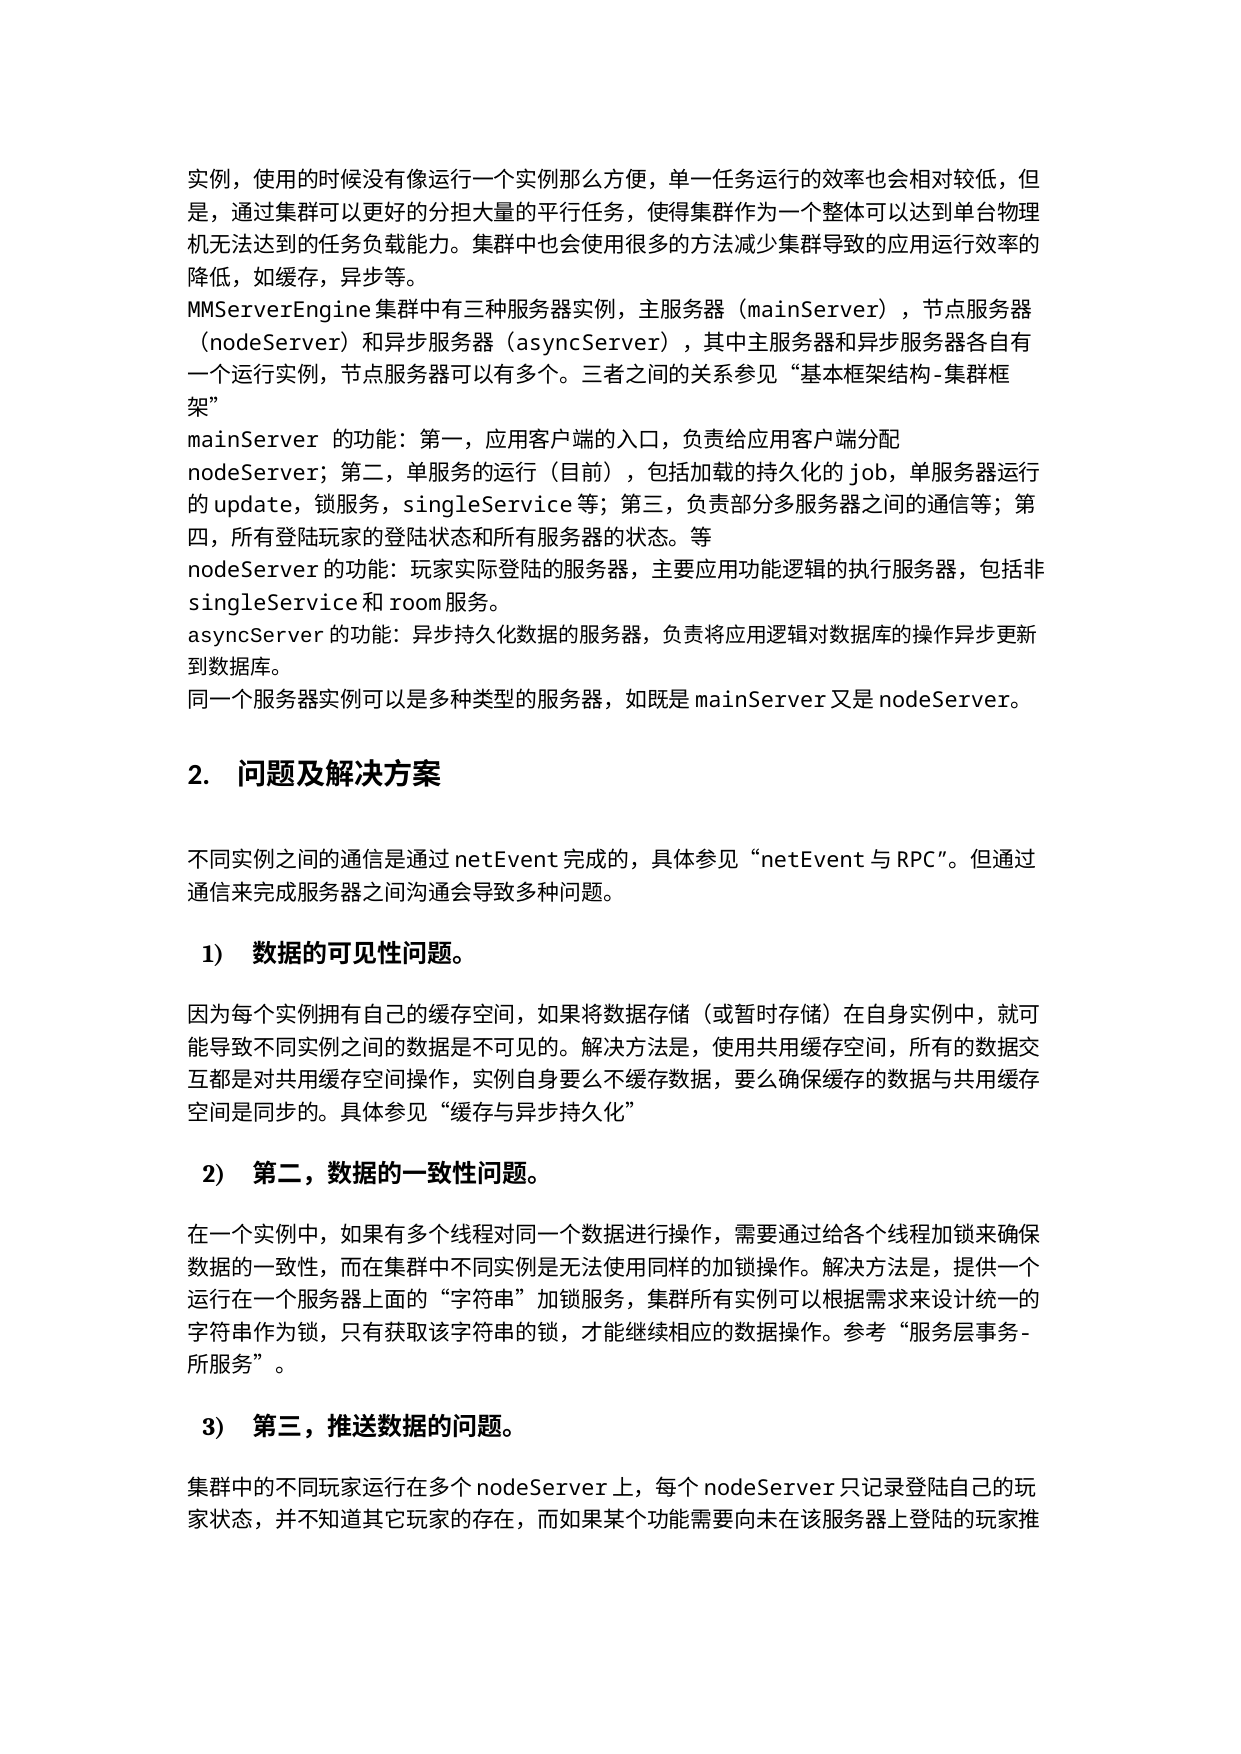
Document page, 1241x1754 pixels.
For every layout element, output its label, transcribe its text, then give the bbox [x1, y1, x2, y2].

text asyncServer的功能：异步持久化数据的服务器，负责将应用逻辑对数据库的操作异步更新到数据库。 [187, 617, 1053, 682]
text nodeServer的功能：玩家实际登陆的服务器，主要应用功能逻辑的执行服务器，包括非singleService和room服务。 [187, 552, 1053, 617]
list 问题及解决方案 [187, 739, 1053, 804]
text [187, 1469, 1053, 1534]
text MMServerEngine集群中有三种服务器实例，主服务器（mainServer），节点服务器（nodeServer）和异步服务器（asyncServer），其中主服务器和异步服务器各自有一个运行实例，节点服务器可以有多个。三者之间的关系参见“基本框架结构-集群框架” [187, 292, 1053, 422]
text 因为每个实例拥有自己的缓存空间，如果将数据存储（或暂时存储）在自身实例中，就可能导致不同实例之间的数据是不可见的。解决方法是，使用共用缓存空间，所有的数据交互都是对共用缓存空间操作，实例自身要么不缓存数据，要么确保缓存的数据与共用缓存空间是同步的。具体参见“缓存与异步持久化” [187, 997, 1053, 1127]
list 数据的可见性问题。 [202, 919, 1053, 984]
text 在一个实例中，如果有多个线程对同一个数据进行操作，需要通过给各个线程加锁来确保数据的一致性，而在集群中不同实例是无法使用同样的加锁操作。解决方法是，提供一个运行在一个服务器上面的“字符串”加锁服务，集群所有实例可以根据需求来设计统一的字符串作为锁，只有获取该字符串的锁，才能继续相应的数据操作。参考“服务层事务-所服务”。 [187, 1217, 1053, 1379]
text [187, 162, 1053, 292]
text 不同实例之间的通信是通过netEvent完成的，具体参见“netEvent与RPC”。但通过通信来完成服务器之间沟通会导致多种问题。 [187, 842, 1053, 907]
list 第二，数据的一致性问题。 [202, 1139, 1053, 1204]
list 第三，推送数据的问题。 [202, 1392, 1053, 1457]
text mainServer 的功能：第一，应用客户端的入口，负责给应用客户端分配nodeServer；第二，单服务的运行（目前），包括加载的持久化的job，单服务器运行的update，锁服务，singleService等；第三，负责部分多服务器之间的通信等；第四，所有登陆玩家的登陆状态和所有服务器的状态。等 [187, 422, 1053, 552]
text 同一个服务器实例可以是多种类型的服务器，如既是mainServer又是nodeServer。 [187, 682, 1053, 714]
